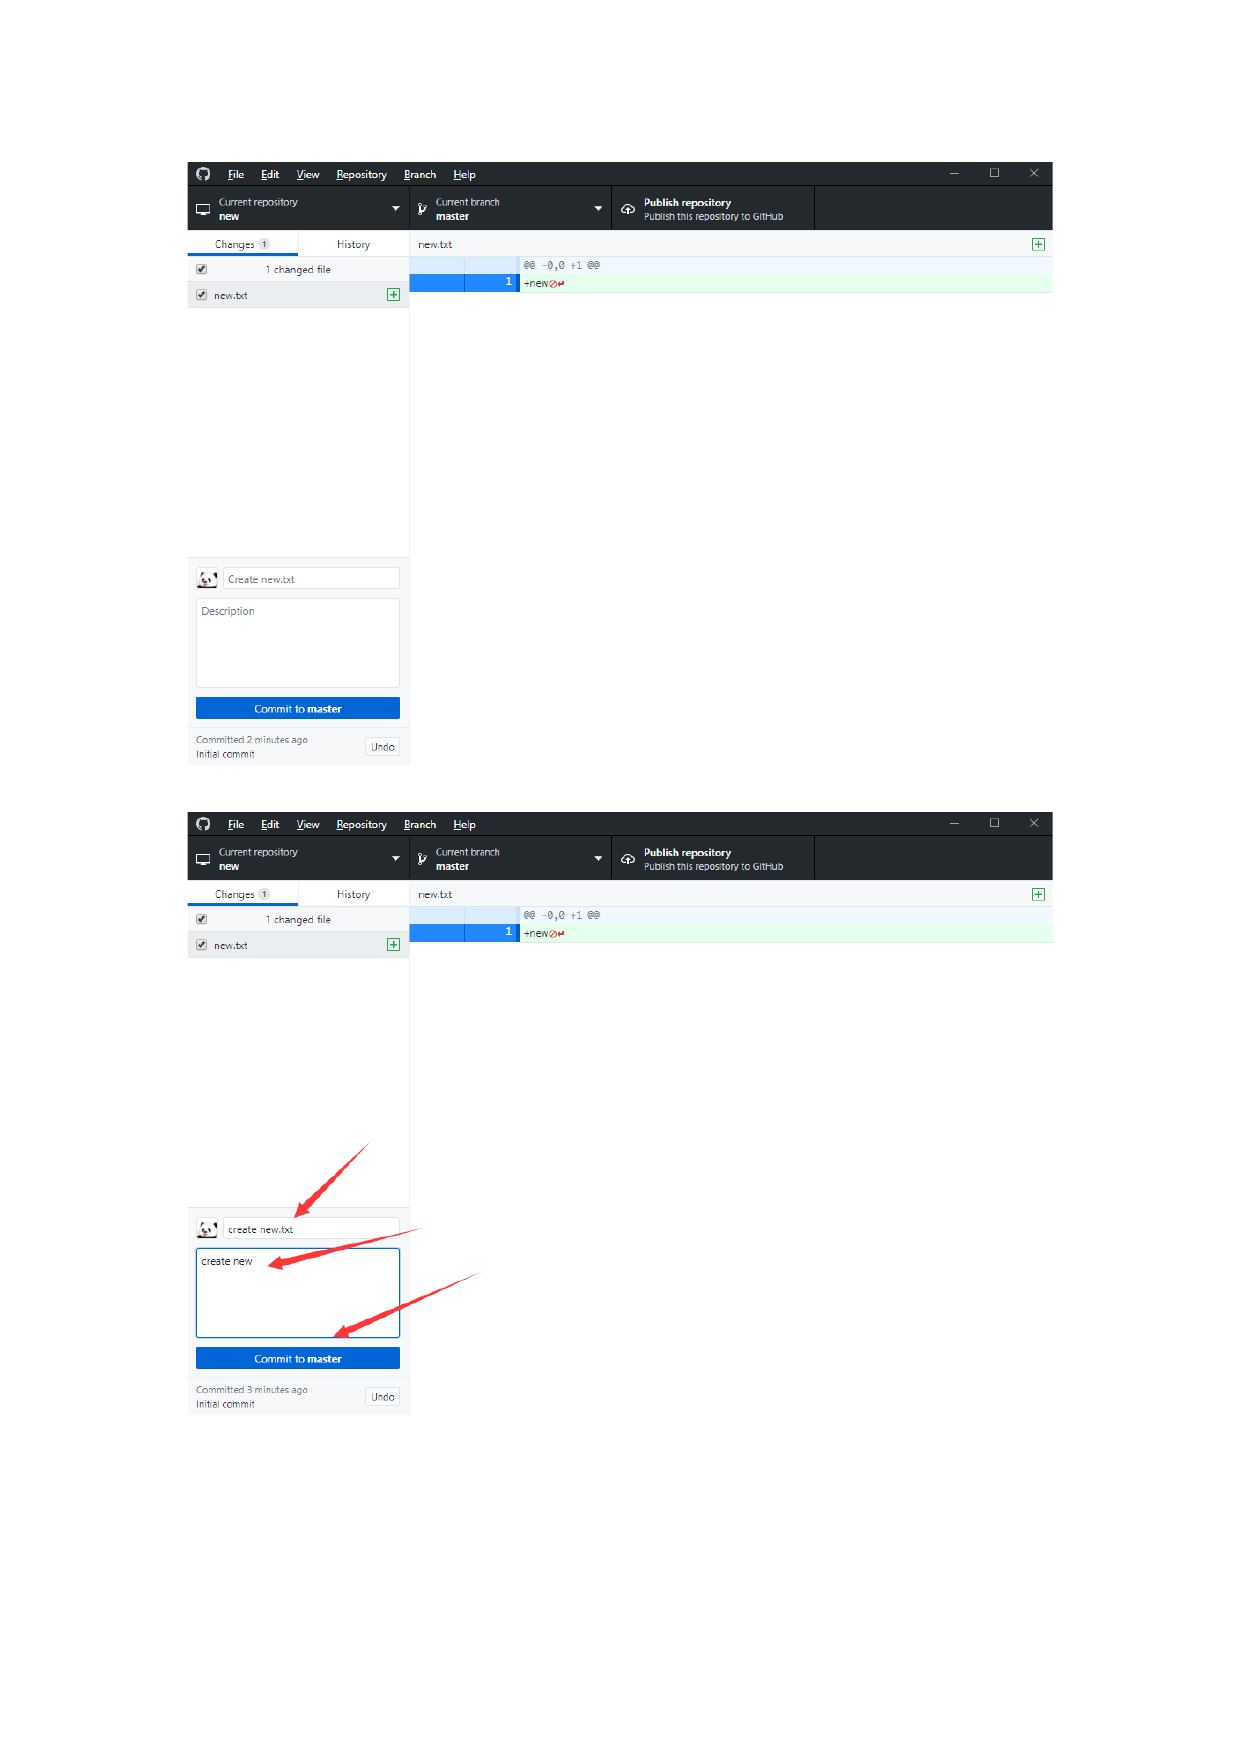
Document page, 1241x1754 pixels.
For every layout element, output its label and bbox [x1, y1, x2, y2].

picture [187, 812, 1053, 1415]
picture [187, 162, 1053, 765]
